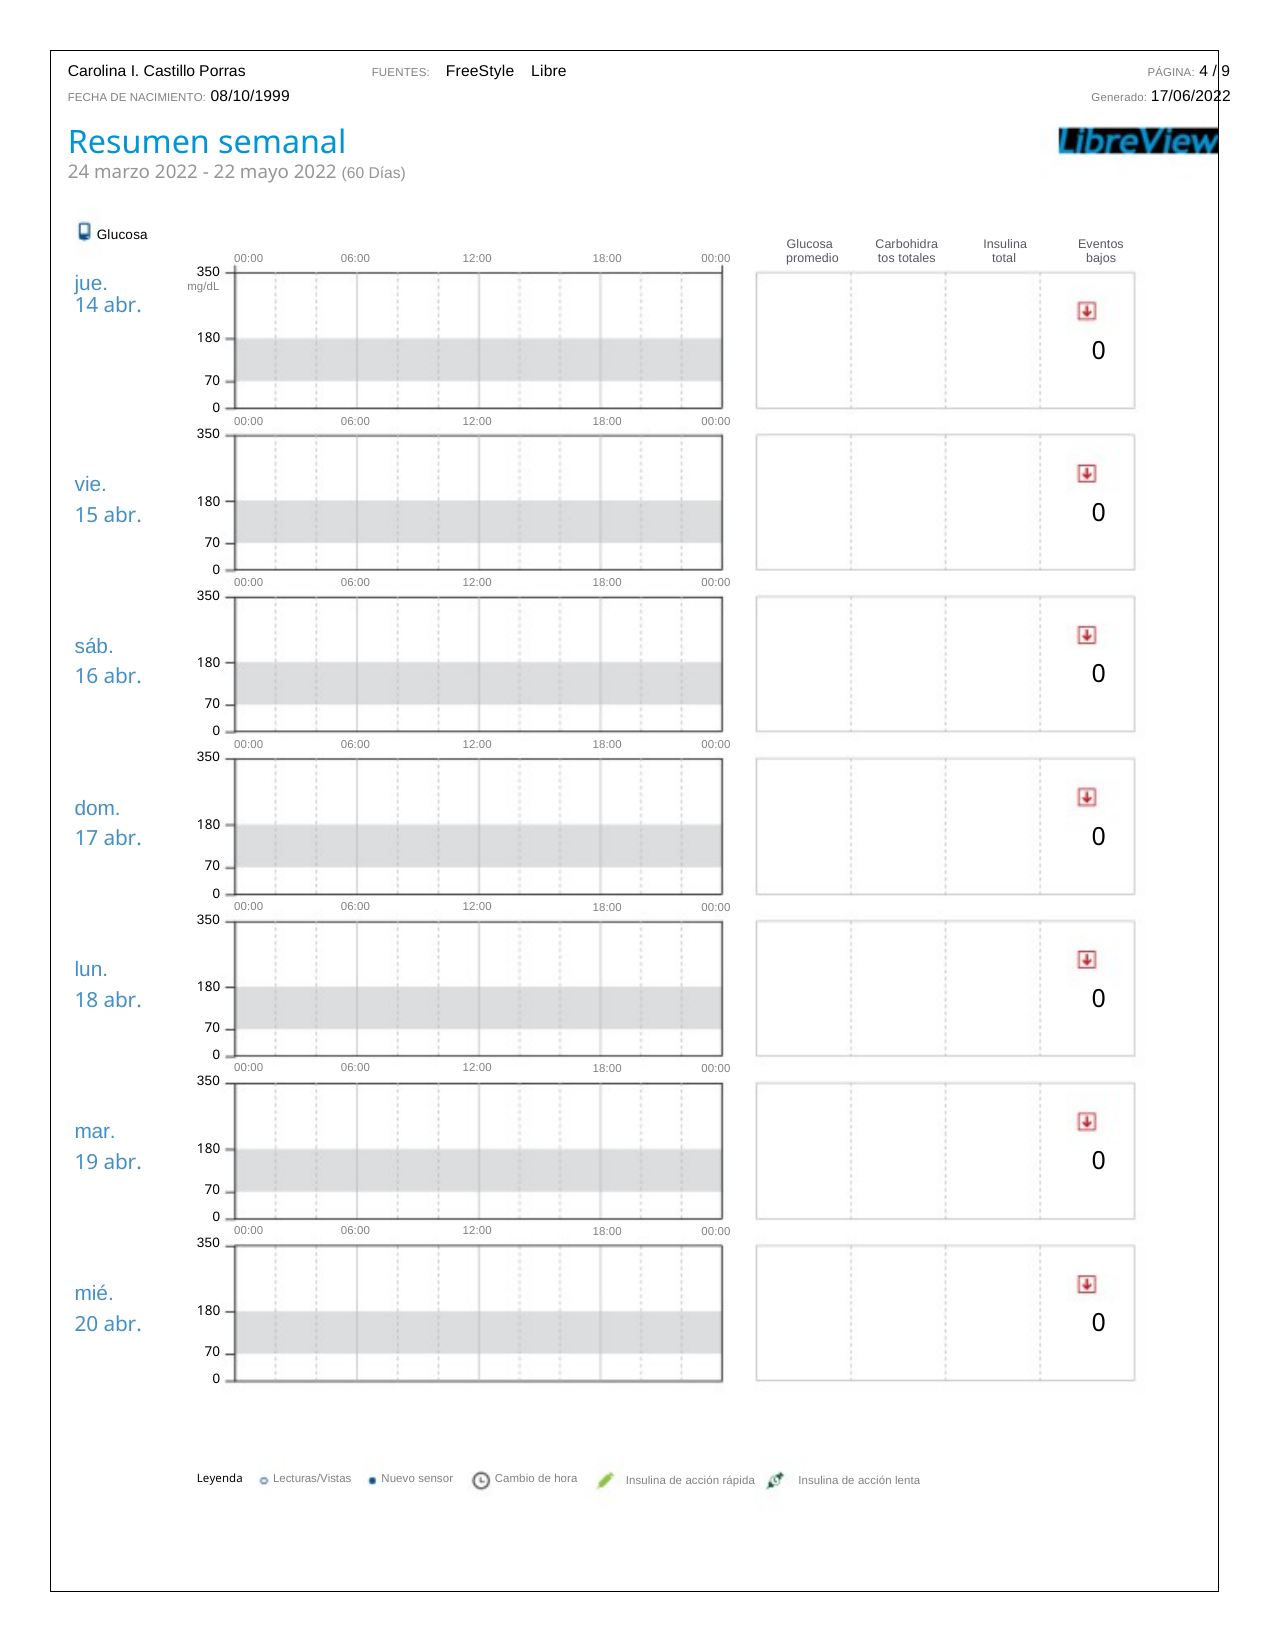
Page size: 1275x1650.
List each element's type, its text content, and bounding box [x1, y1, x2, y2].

text 18:00 00:00 [592, 1062, 964, 1076]
text 70 [204, 535, 586, 550]
text 0 [1091, 497, 1275, 527]
text 15 abr. [74, 509, 586, 525]
text 0 [212, 886, 586, 901]
text 350 [197, 589, 586, 603]
text Insulina de acción rápida Insulina de acción lenta [626, 1474, 964, 1487]
text 0 [212, 723, 586, 739]
text mié. [74, 1282, 586, 1306]
text Glucosa Carbohidra [786, 237, 964, 252]
text 0 [1091, 821, 1275, 851]
text 19 abr. [74, 1156, 586, 1172]
text 0 [1091, 659, 1275, 689]
text 18:00 00:00 [592, 415, 964, 428]
text 0 [1091, 983, 1275, 1013]
text 70 [204, 373, 586, 389]
text 18:00 00:00 [592, 1225, 964, 1238]
text 180 [197, 1143, 586, 1156]
text 70 [204, 1182, 586, 1198]
text Generado: 17/06/2022 [1091, 87, 1275, 106]
text vie. [74, 473, 586, 497]
text 0 [1091, 1146, 1275, 1176]
text 18:00 00:00 [592, 901, 964, 914]
text 18:00 00:00 [592, 738, 964, 751]
text Glucosa [97, 227, 586, 242]
text lun. [74, 958, 586, 982]
text 350 [197, 1237, 586, 1251]
picture [51, 51, 1218, 1591]
text 0 [212, 1371, 586, 1386]
text 70 [204, 1020, 586, 1035]
text Carolina I. Castillo Porras FUENTES: FreeStyle Libre FECHA DE NACIMIENTO: 08/10/1999 [68, 56, 567, 107]
text 70 [204, 1344, 586, 1359]
text 17 abr. [74, 832, 586, 849]
text mar. [74, 1119, 586, 1143]
text 350 [197, 913, 586, 927]
text 18 abr. [74, 994, 586, 1011]
text 14 abr. [74, 293, 586, 317]
text total bajos [992, 252, 1275, 266]
text 350 [197, 428, 586, 442]
text 18:00 00:00 promedio tos totales [592, 252, 964, 265]
text 350 [197, 750, 586, 765]
text 70 [204, 858, 586, 874]
text 0 [212, 1209, 586, 1225]
text 0 [1091, 1308, 1275, 1338]
text 0 [212, 1047, 586, 1062]
text Leyenda Lecturas/Vistas Nuevo sensor Cambio de hora [197, 1472, 586, 1485]
text 350 [197, 1074, 586, 1088]
text dom. [74, 796, 586, 820]
text 0 [1091, 336, 1275, 365]
text Insulina Eventos [983, 237, 1275, 252]
text 20 abr. [74, 1318, 586, 1334]
text 00:00 06:00 12:00 [234, 252, 586, 265]
text jue. mg/dL [77, 280, 586, 293]
text Resumen semanal [68, 124, 586, 161]
text 18:00 00:00 [592, 576, 964, 589]
text 0 [212, 562, 586, 577]
text 0 [212, 400, 586, 416]
text 16 abr. [74, 670, 586, 687]
text 70 [204, 696, 586, 712]
text 24 marzo 2022 - 22 mayo 2022 (60 Días) [68, 161, 586, 183]
text sáb. [74, 634, 586, 658]
text 350 [197, 265, 586, 280]
text 180 [197, 331, 586, 346]
text PÁGINA: 4 / 9 [1147, 61, 1275, 80]
